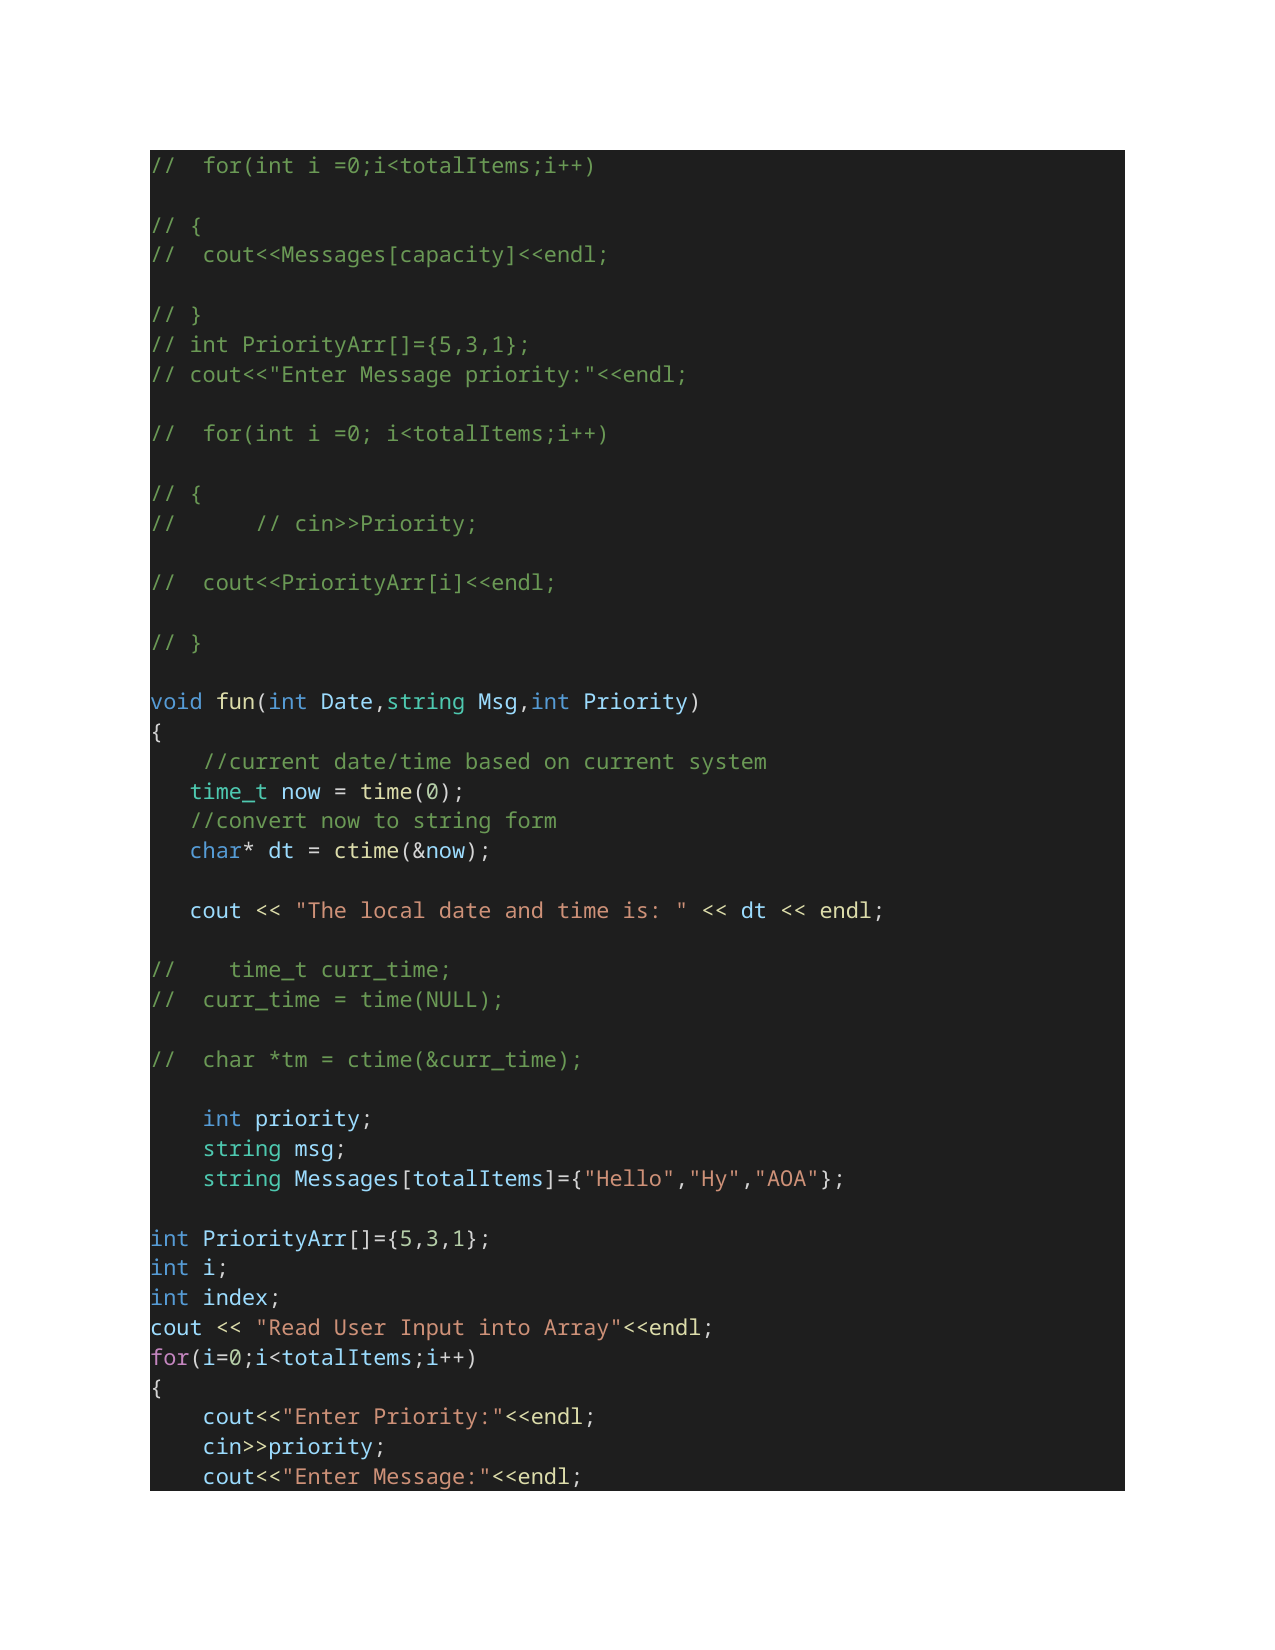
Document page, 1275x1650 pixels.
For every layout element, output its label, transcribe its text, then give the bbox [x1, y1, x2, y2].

text // char *tm = ctime(&curr_time); [150, 1044, 1125, 1073]
text // { [150, 478, 1125, 507]
text string Messages[totalItems]={"Hello","Hy","AOA"}; [150, 1163, 1125, 1193]
text // cout<<Messages[capacity]<<endl; [150, 239, 1125, 269]
text //current date/time based on current system [150, 746, 1125, 776]
text // for(int i =0;i<totalItems;i++) [150, 150, 1125, 180]
text int i; [150, 1252, 1125, 1282]
text // } [150, 627, 1125, 656]
text cout<<"Enter Message:"<<endl; [150, 1461, 1125, 1491]
text time_t now = time(0); [150, 776, 1125, 805]
text { [150, 716, 1125, 746]
text int priority; [150, 1103, 1125, 1133]
text // { [150, 209, 1125, 239]
text // time_t curr_time; [150, 954, 1125, 984]
text void fun(int Date,string Msg,int Priority) [150, 686, 1125, 716]
text // cout<<PriorityArr[i]<<endl; [150, 567, 1125, 597]
text char* dt = ctime(&now); [150, 835, 1125, 865]
text // } [150, 299, 1125, 329]
text for(i=0;i<totalItems;i++) [150, 1342, 1125, 1371]
text cout<<"Enter Priority:"<<endl; [150, 1401, 1125, 1431]
text //convert now to string form [150, 805, 1125, 835]
text string msg; [150, 1133, 1125, 1163]
text int index; [150, 1282, 1125, 1312]
text cin>>priority; [150, 1431, 1125, 1461]
text // int PriorityArr[]={5,3,1}; [150, 329, 1125, 358]
text cout << "Read User Input into Array"<<endl; [150, 1312, 1125, 1342]
text // cout<<"Enter Message priority:"<<endl; [150, 358, 1125, 388]
text // for(int i =0; i<totalItems;i++) [150, 418, 1125, 448]
text // curr_time = time(NULL); [150, 984, 1125, 1014]
text int PriorityArr[]={5,3,1}; [150, 1222, 1125, 1252]
text // // cin>>Priority; [150, 507, 1125, 537]
text { [150, 1371, 1125, 1401]
text cout << "The local date and time is: " << dt << endl; [150, 895, 1125, 924]
